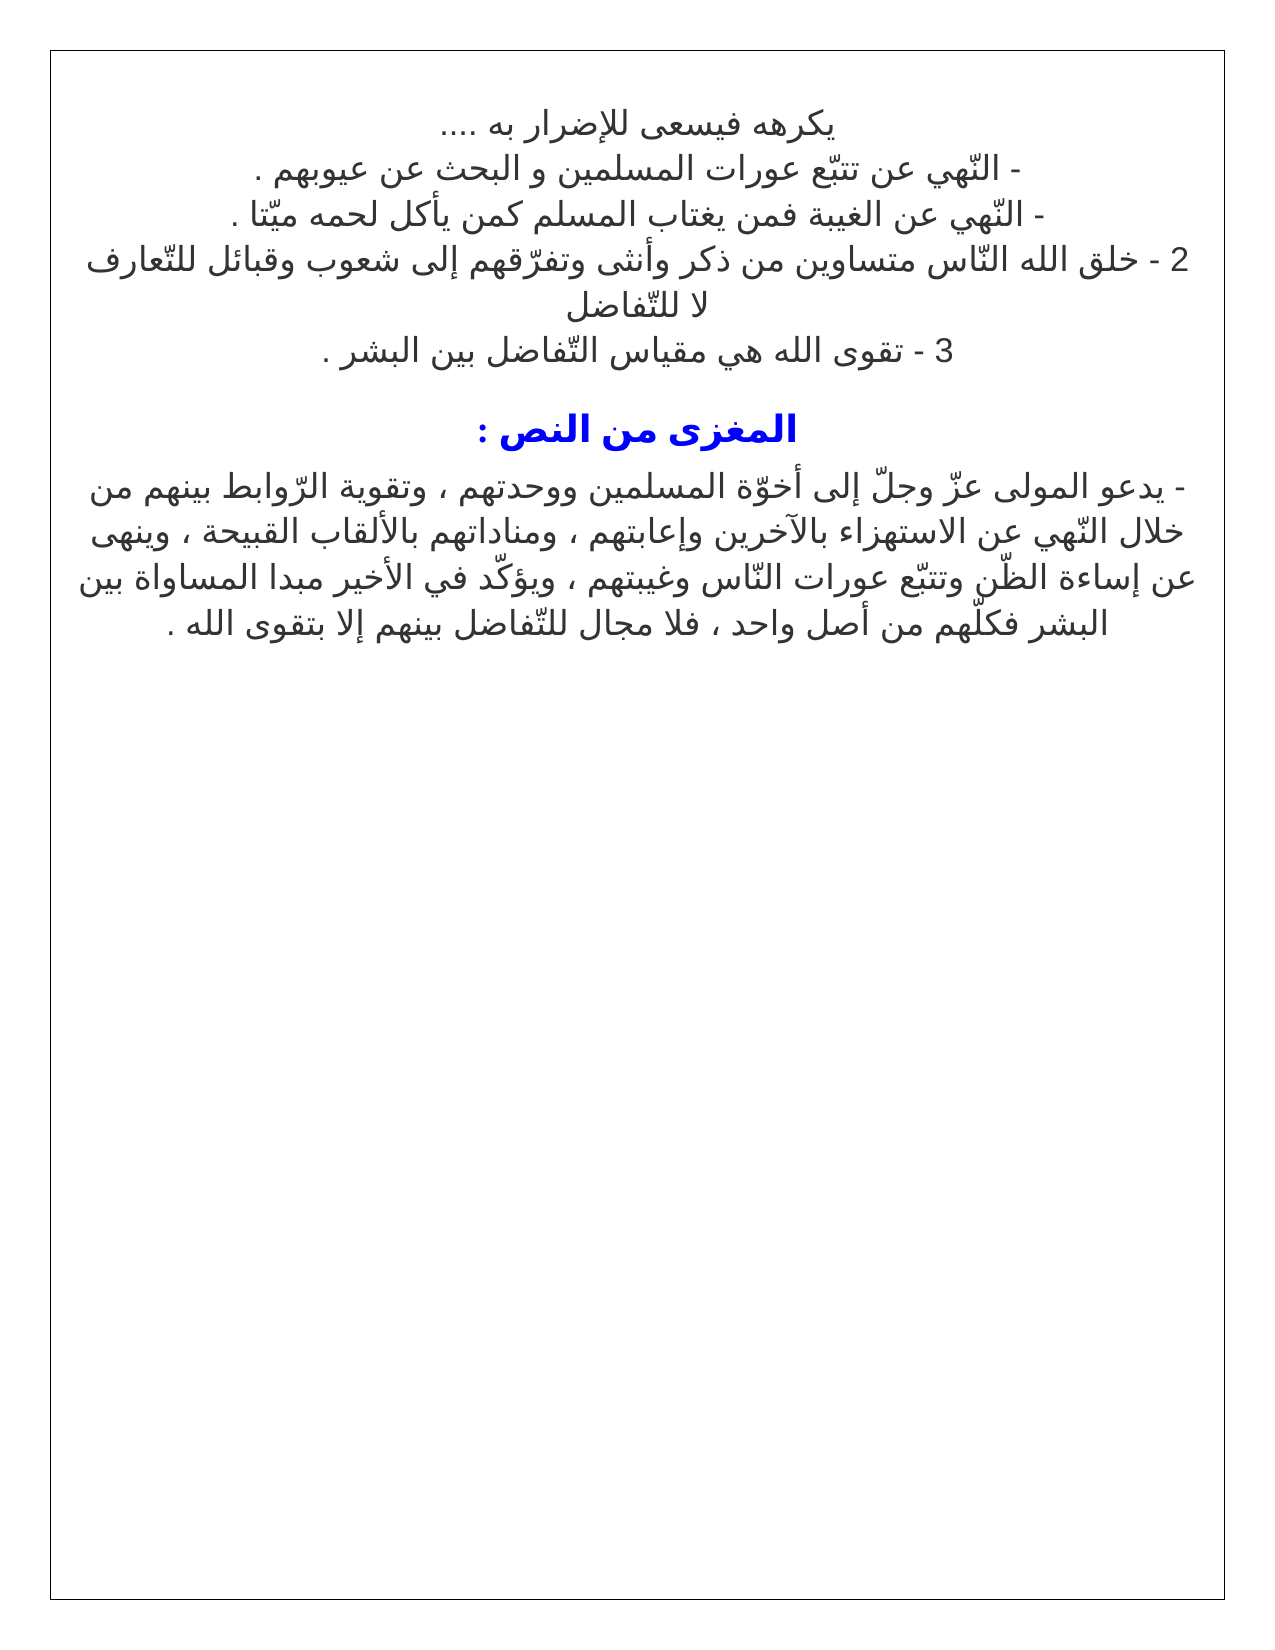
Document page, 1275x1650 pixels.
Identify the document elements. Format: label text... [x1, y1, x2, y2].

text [75, 103, 1200, 370]
subtitle المغزى من النص : [75, 407, 1200, 451]
text - يدعو المولى عزّ وجلّ إلى أخوّة المسلمين ووحدتهم ، وتقوية الرّوابط بينهم من خلال النّهي عن الاستهزاء بالآخرين وإعابتهم ، ومناداتهم بالألقاب القبيحة ، وينهى عن إساءة الظّن وتتبّع عورات النّاس وغيبتهم ، ويؤكّد في الأخير مبدا المساواة بين البشر فكلّهم من أصل واحد ، فلا مجال للتّفاضل بينهم إلا بتقوى الله . [75, 466, 1200, 642]
